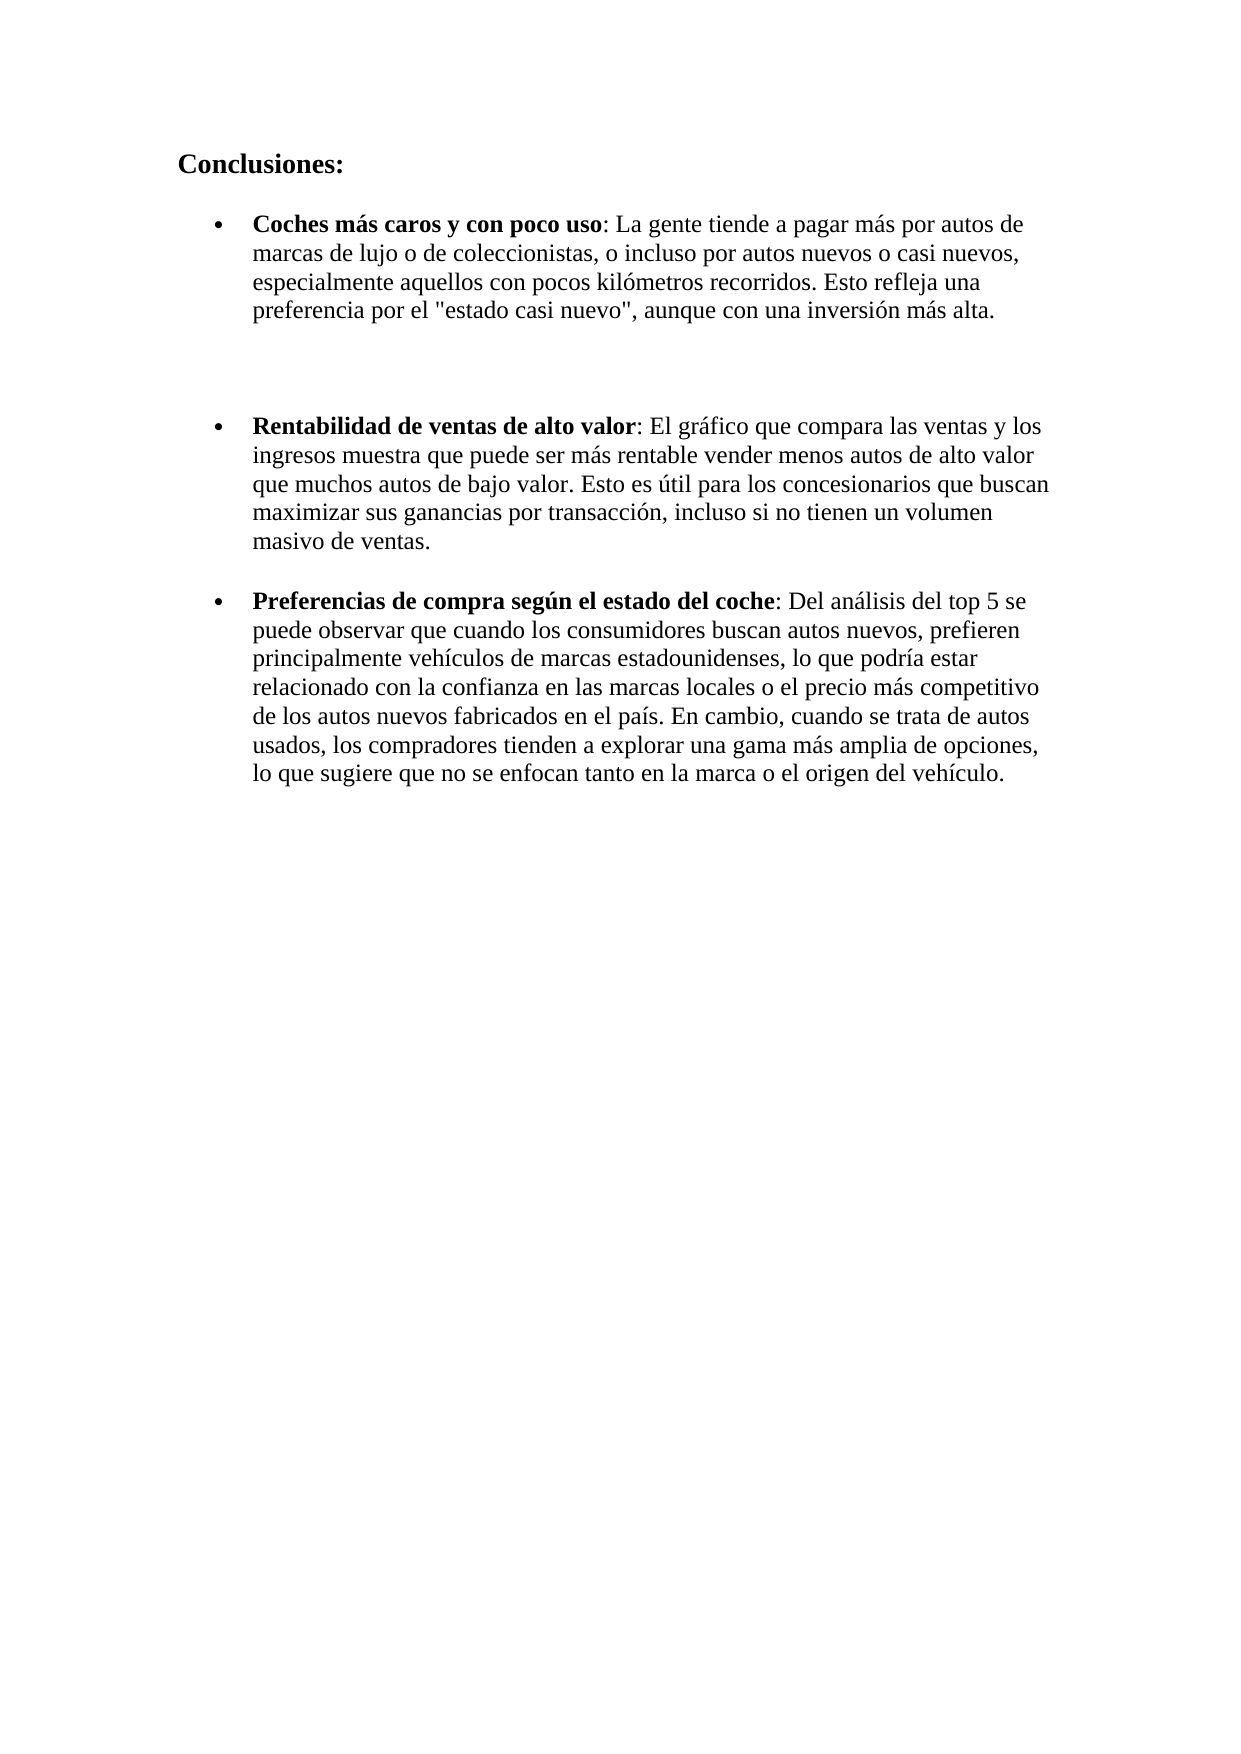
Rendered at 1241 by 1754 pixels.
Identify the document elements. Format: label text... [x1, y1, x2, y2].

text Conclusiones: [177, 148, 1063, 180]
list Preferencias de compra según el estado del coche: Del análisis del top 5 se puede observar que cuando los consumidores buscan autos nuevos, prefieren principalmente vehículos de marcas estadounidenses, lo que podría estar relacionado con la confianza en las marcas locales o el precio más competitivo de los autos nuevos fabricados en el país. En cambio, cuando se trata de autos usados, los compradores tienden a explorar una gama más amplia de opciones, lo que sugiere que no se enfocan tanto en la marca o el origen del vehículo. [215, 586, 1063, 787]
list Rentabilidad de ventas de alto valor: El gráfico que compara las ventas y los ingresos muestra que puede ser más rentable vender menos autos de alto valor que muchos autos de bajo valor. Esto es útil para los concesionarios que buscan maximizar sus ganancias por transacción, incluso si no tienen un volumen masivo de ventas. [215, 411, 1063, 555]
list Coches más caros y con poco uso: La gente tiende a pagar más por autos de marcas de lujo o de coleccionistas, o incluso por autos nuevos o casi nuevos, especialmente aquellos con pocos kilómetros recorridos. Esto refleja una preferencia por el "estado casi nuevo", aunque con una inversión más alta. [215, 209, 1063, 324]
